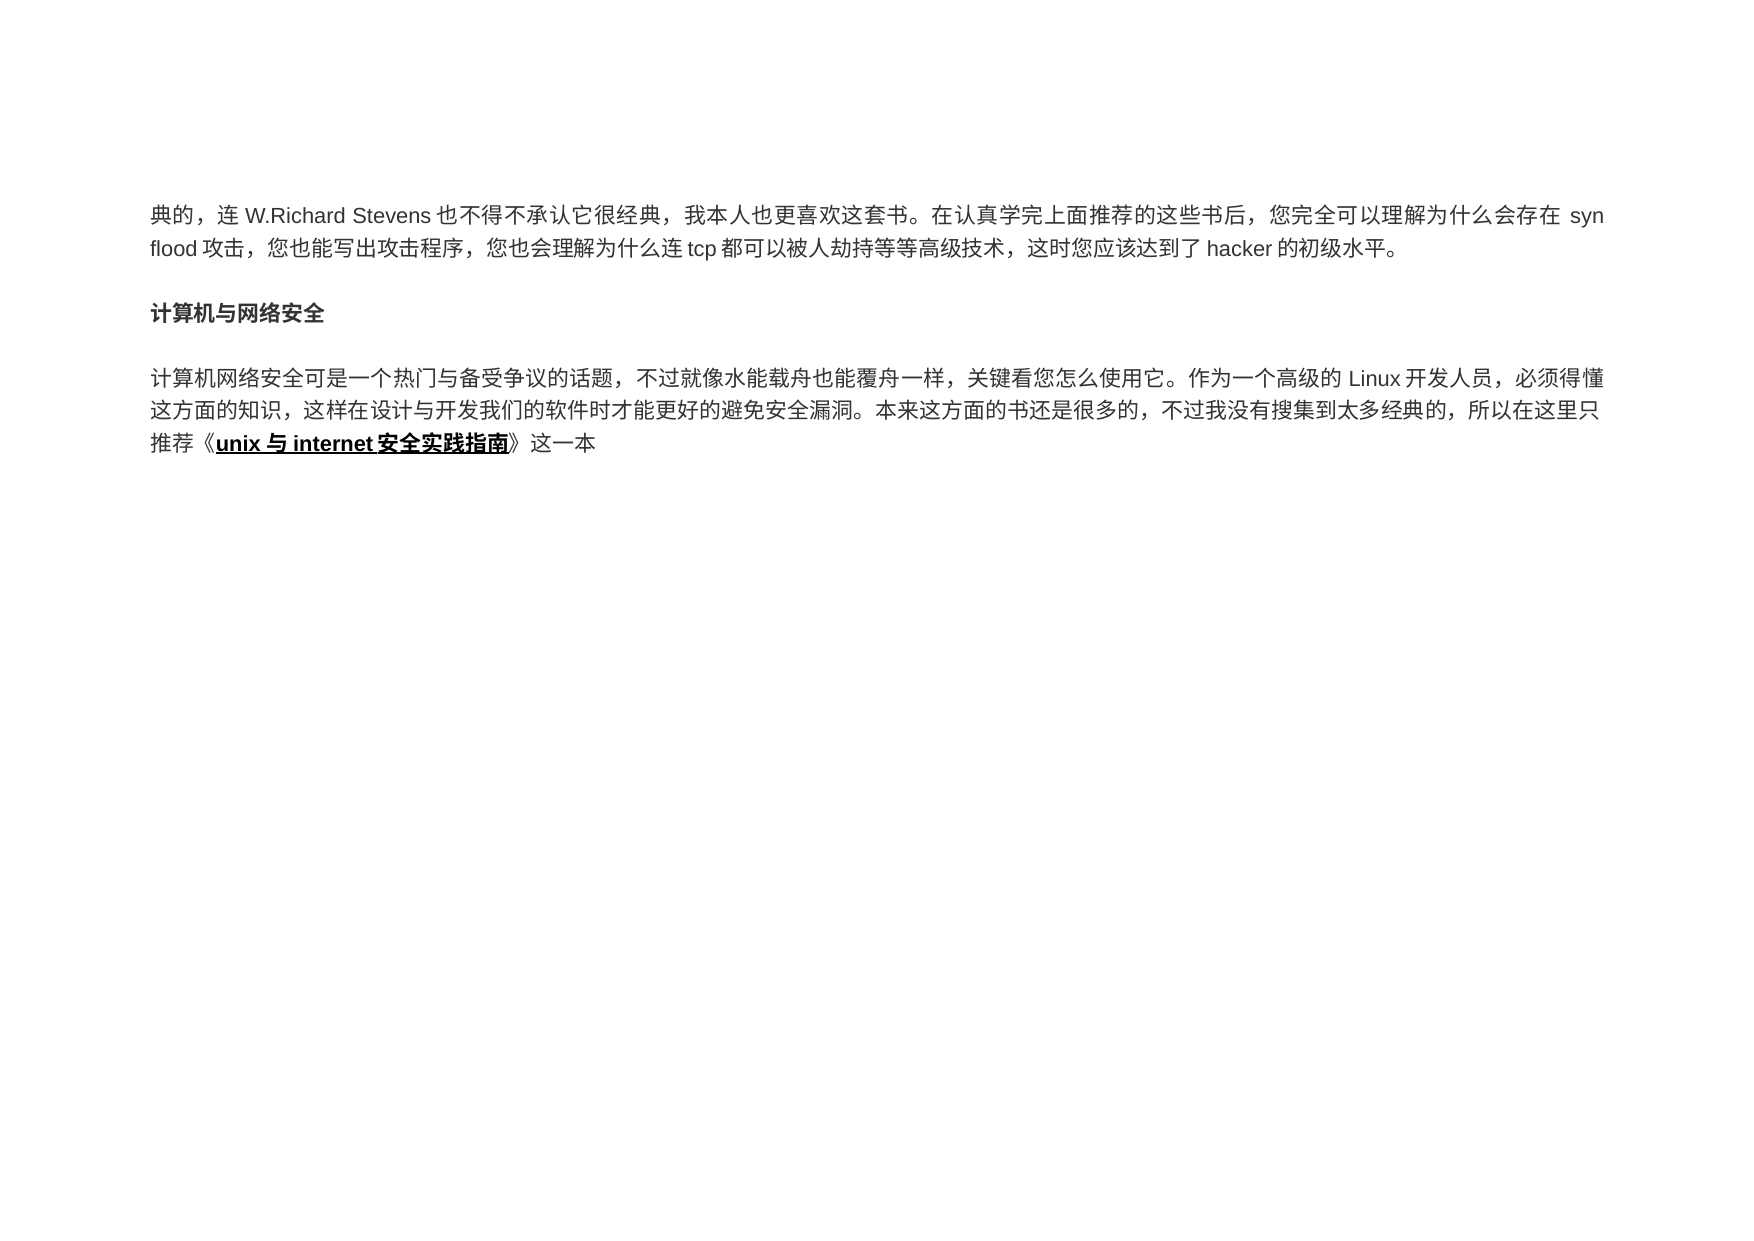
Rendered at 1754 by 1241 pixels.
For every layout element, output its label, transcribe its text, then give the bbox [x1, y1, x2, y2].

text 计算机与网络安全 [150, 295, 1604, 328]
text 计算机网络安全可是一个热门与备受争议的话题，不过就像水能载舟也能覆舟一样，关键看您怎么使用它。作为一个高级的Linux开发人员，必须得懂这方面的知识，这样在设计与开发我们的软件时才能更好的避免安全漏洞。本来这方面的书还是很多的，不过我没有搜集到太多经典的，所以在这里只推荐《unix 与internet安全实践指南》这一本 [150, 360, 1604, 458]
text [150, 198, 1604, 263]
